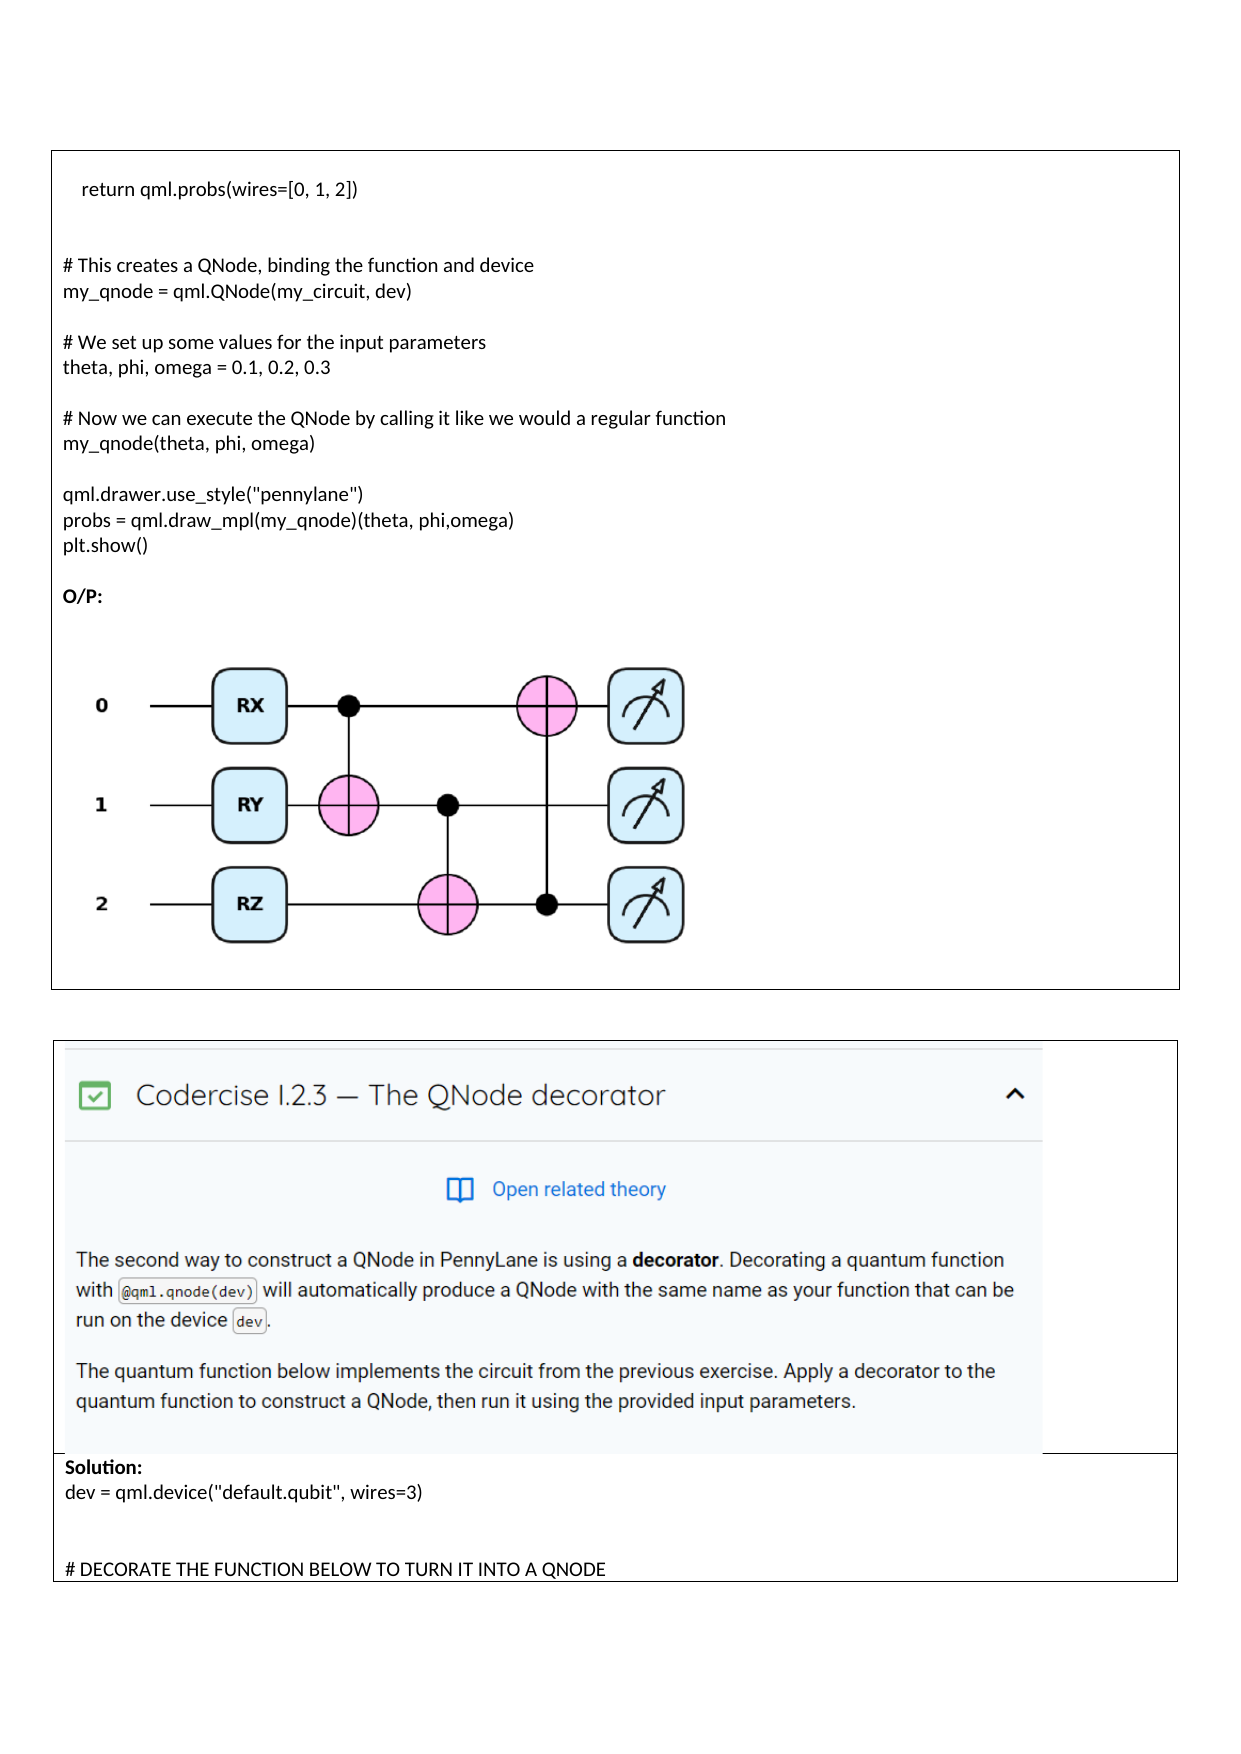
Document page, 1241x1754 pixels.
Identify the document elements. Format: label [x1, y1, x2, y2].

picture [64, 1041, 1043, 1454]
table_header [1043, 1041, 1177, 1453]
picture [62, 608, 732, 964]
table_header [54, 1041, 64, 1453]
table_cell [52, 151, 1179, 988]
table_cell [54, 1454, 1177, 1581]
